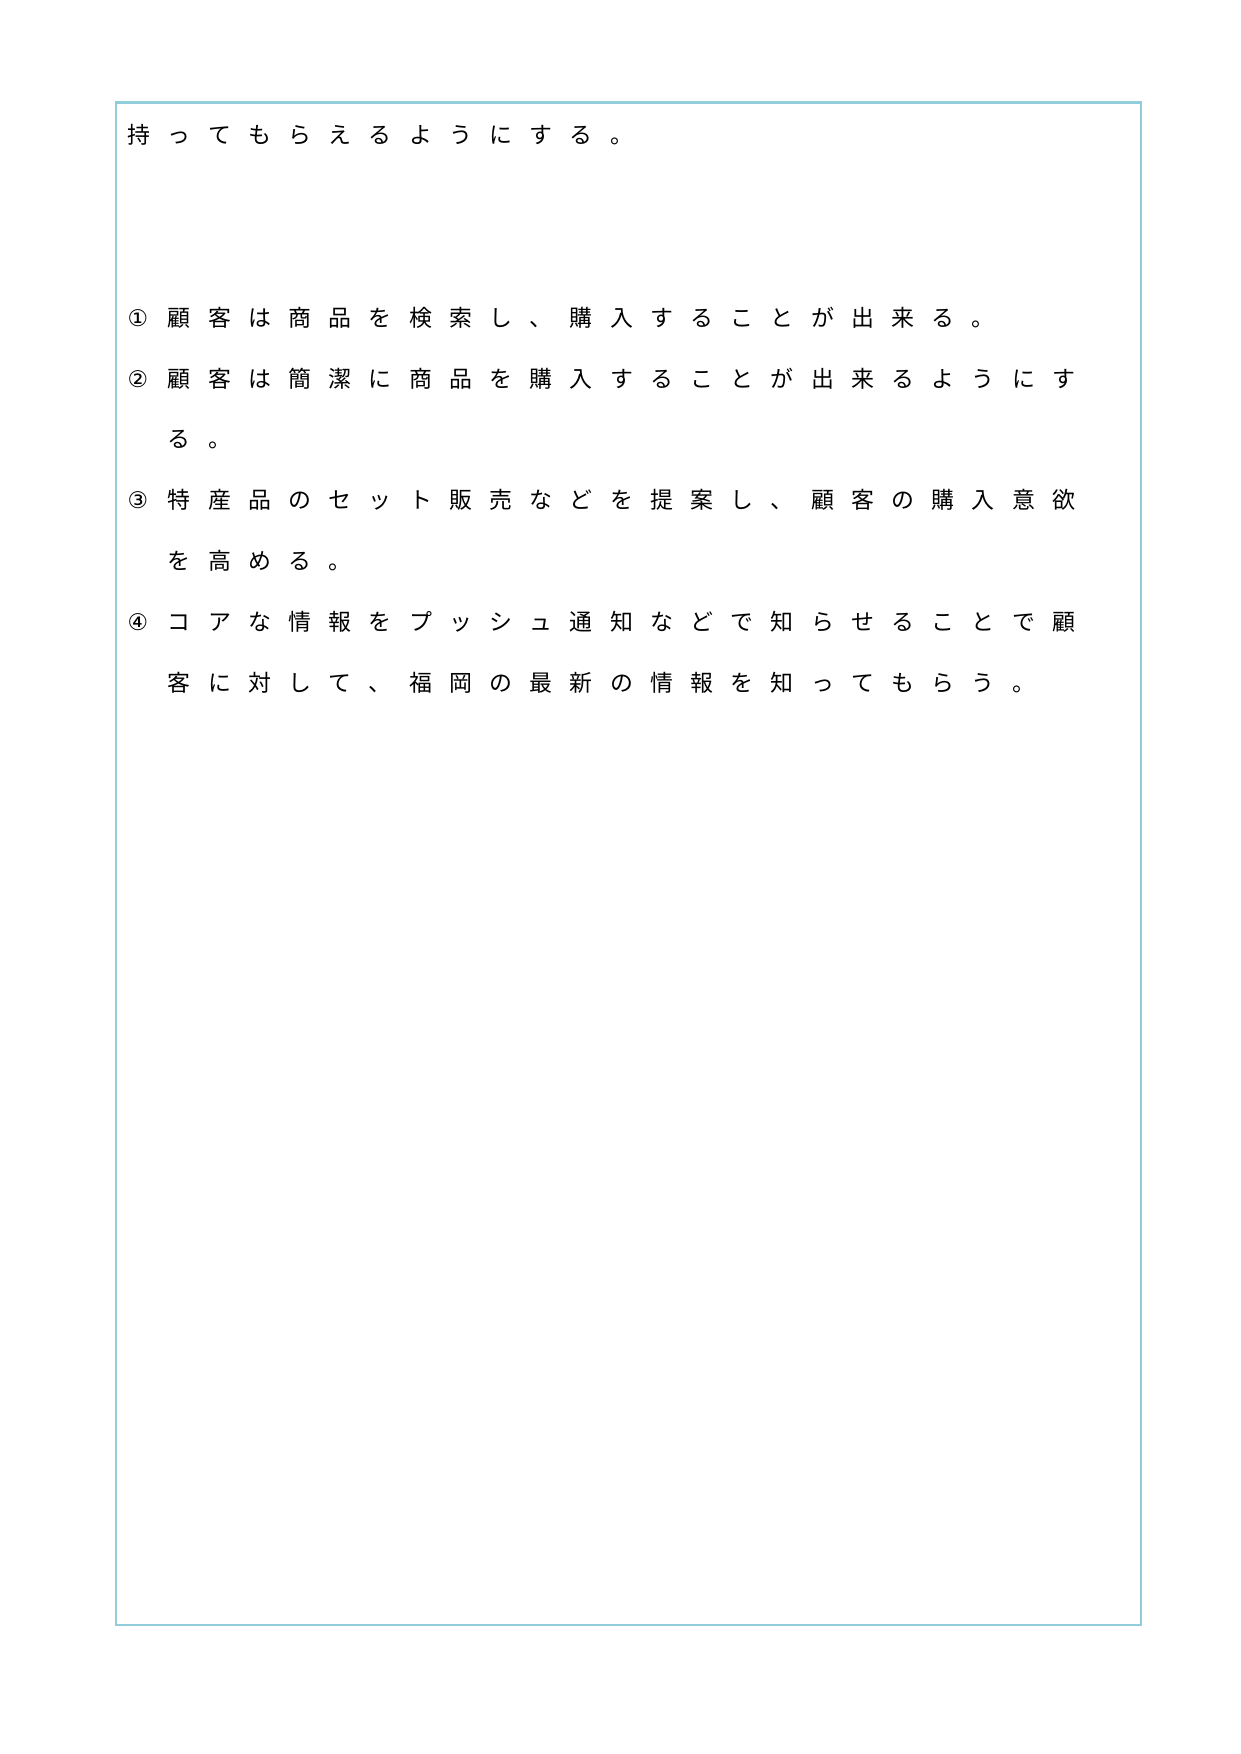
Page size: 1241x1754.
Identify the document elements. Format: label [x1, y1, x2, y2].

table_cell [117, 104, 1140, 1624]
